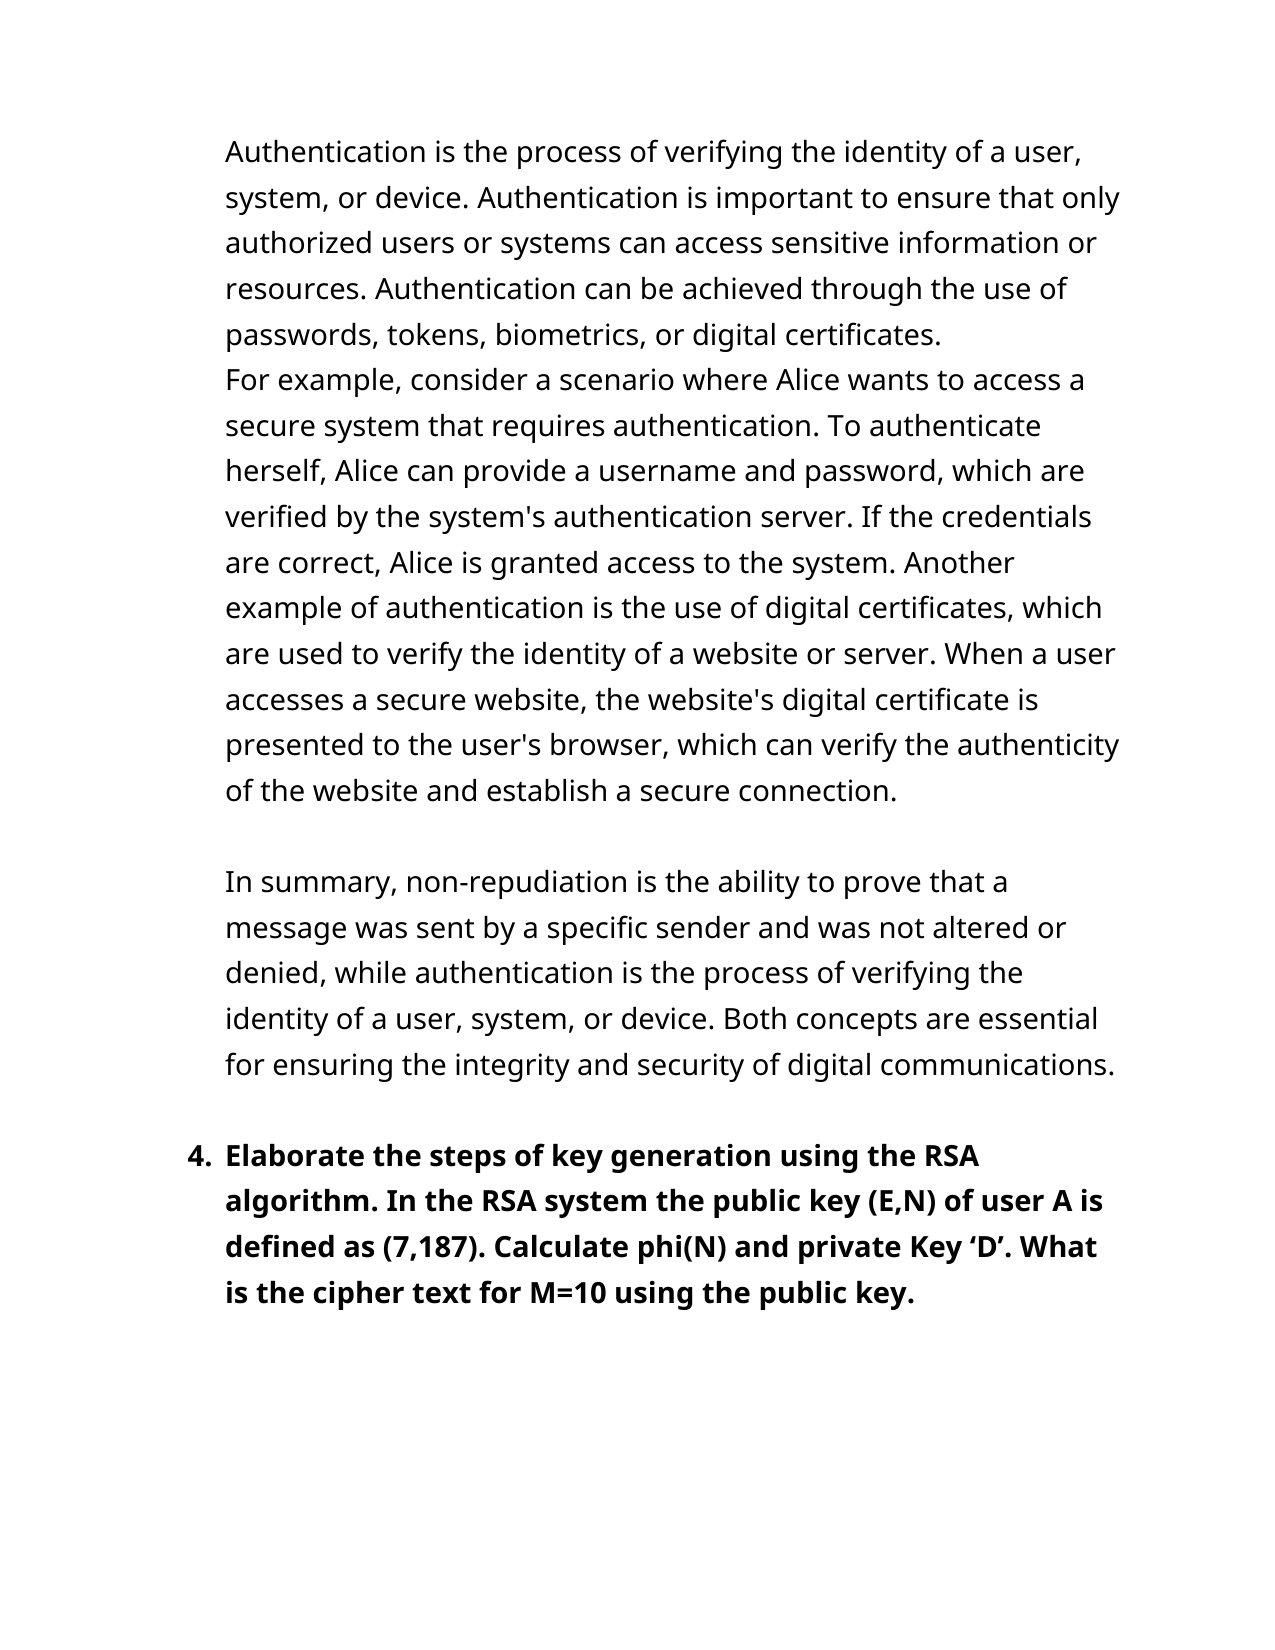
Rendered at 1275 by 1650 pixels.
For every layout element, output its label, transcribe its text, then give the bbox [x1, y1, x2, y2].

list Elaborate the steps of key generation using the RSA algorithm. In the RSA system the public key (E,N) of user A is defined as (7,187). Calculate phi(N) and private Key ‘D’. What is the cipher text for M=10 using the public key. [187, 1135, 1125, 1312]
text For example, consider a scenario where Alice wants to access a secure system that requires authentication. To authenticate herself, Alice can provide a username and password, which are verified by the system's authentication server. If the credentials are correct, Alice is granted access to the system. Another example of authentication is the use of digital certificates, which are used to verify the identity of a website or server. When a user accesses a secure website, the website's digital certificate is presented to the user's browser, which can verify the authenticity of the website and establish a secure connection. [225, 359, 1125, 810]
text In summary, non-repudiation is the ability to prove that a message was sent by a specific sender and was not altered or denied, while authentication is the process of verifying the identity of a user, system, or device. Both concepts are essential for ensuring the integrity and security of digital communications. [225, 861, 1125, 1083]
text Authentication is the process of verifying the identity of a user, system, or device. Authentication is important to ensure that only authorized users or systems can access sensitive information or resources. Authentication can be achieved through the use of passwords, tokens, biometrics, or digital certificates. [225, 131, 1125, 353]
